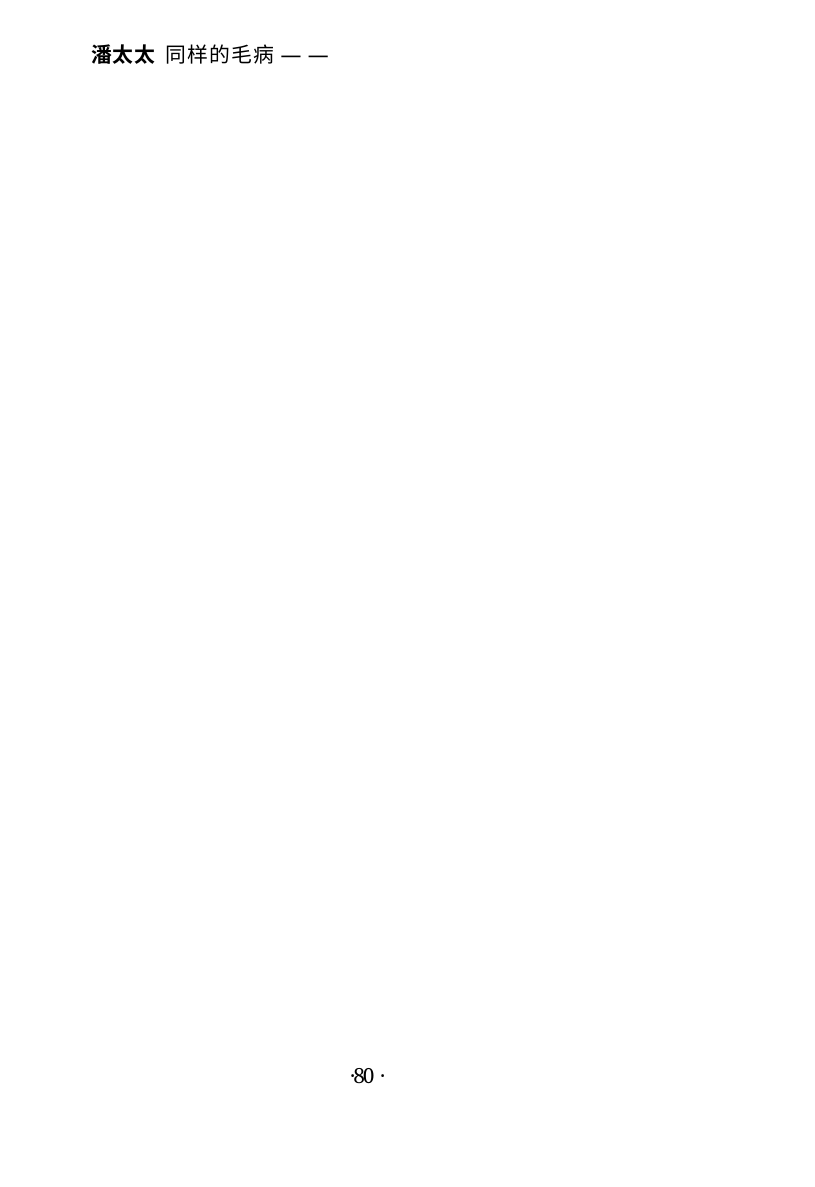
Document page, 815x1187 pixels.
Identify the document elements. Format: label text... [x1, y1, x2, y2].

text 潘太太 同样的毛病 — — [91, 42, 692, 68]
